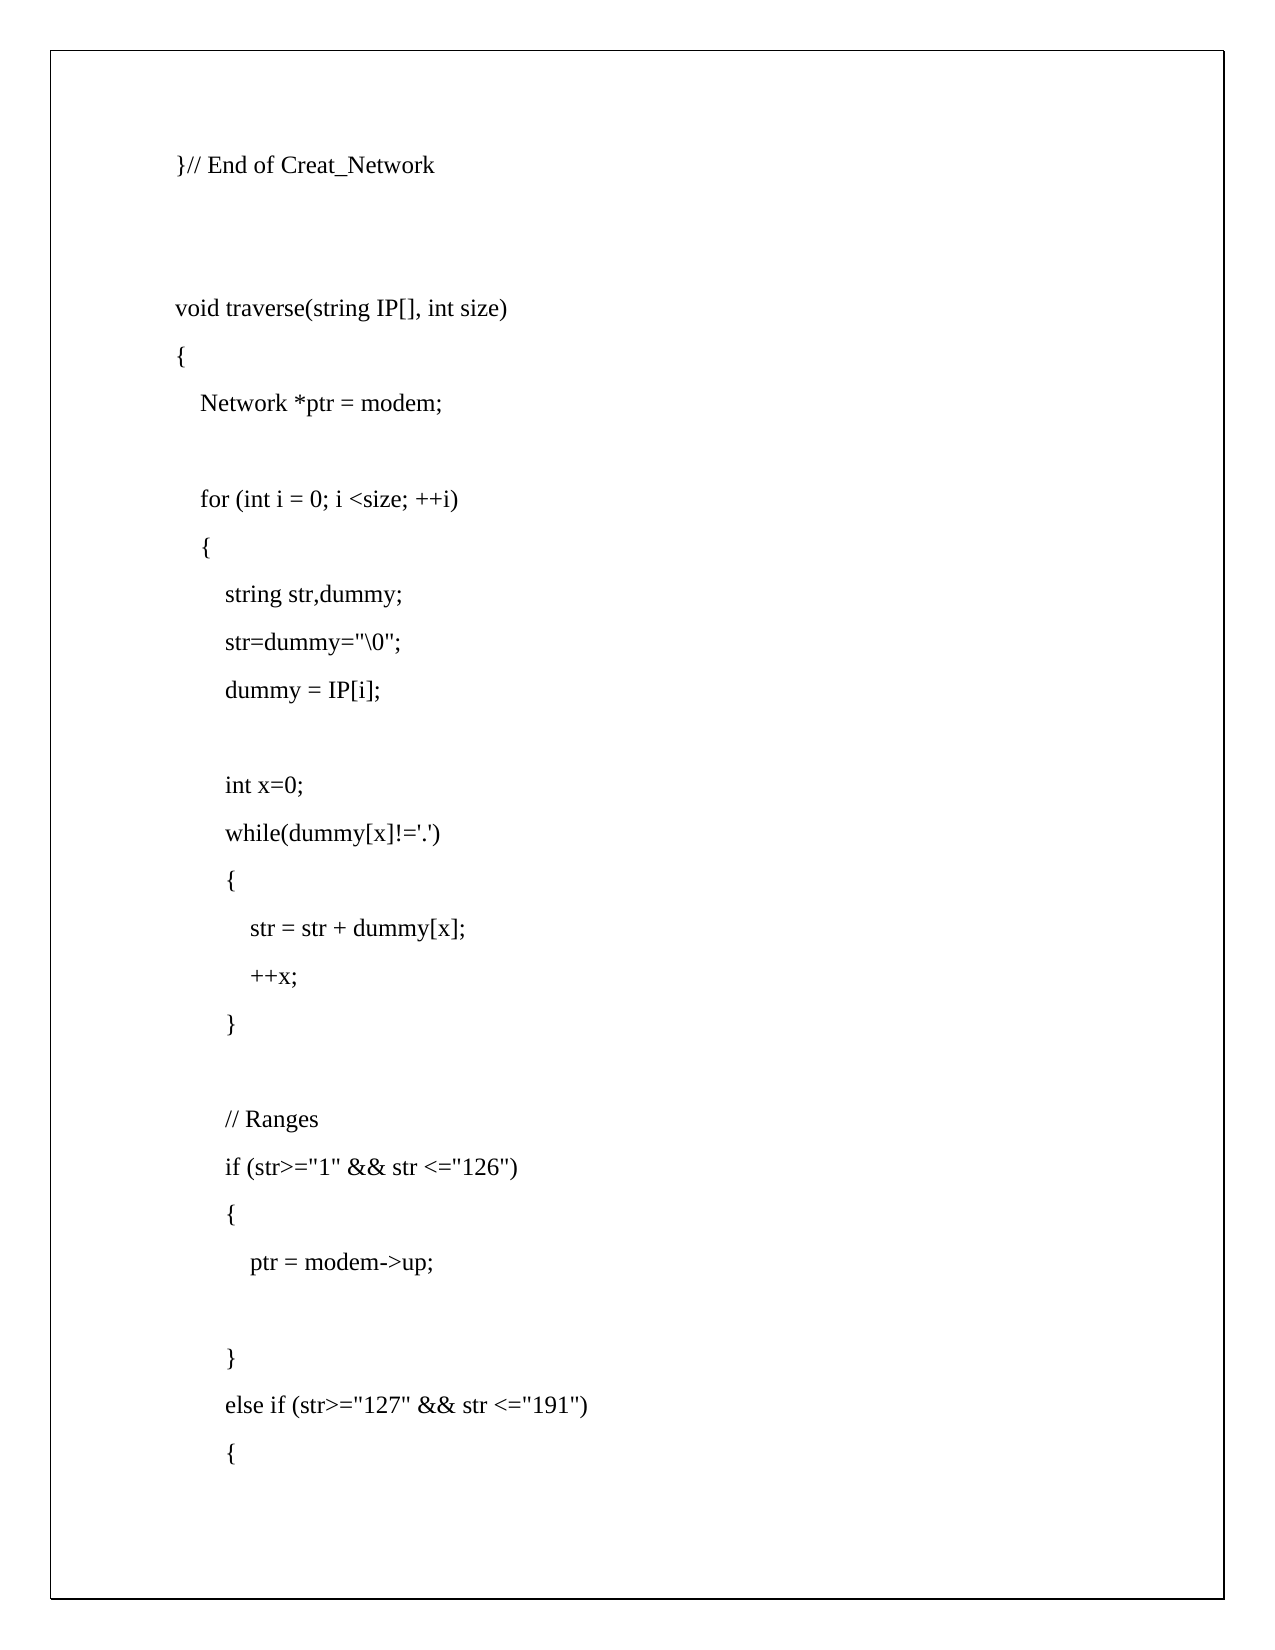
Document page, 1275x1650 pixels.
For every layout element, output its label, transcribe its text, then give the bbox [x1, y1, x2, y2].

text { [150, 1438, 1124, 1467]
text { [150, 341, 1124, 369]
text for (int i = 0; i <size; ++i) [150, 484, 1124, 513]
text { [150, 532, 1124, 560]
text ptr = modem->up; [150, 1247, 1124, 1276]
text } [150, 1343, 1124, 1371]
text ++x; [150, 961, 1124, 990]
text void traverse(string IP[], int size) [150, 293, 1124, 322]
text str=dummy="\0"; [150, 627, 1124, 656]
text int x=0; [150, 770, 1124, 799]
text Network *ptr = modem; [150, 388, 1124, 417]
text // Ranges [150, 1104, 1124, 1133]
text { [150, 1199, 1124, 1228]
text string str,dummy; [150, 579, 1124, 608]
text str = str + dummy[x]; [150, 913, 1124, 942]
text } [150, 1009, 1124, 1037]
text if (str>="1" && str <="126") [150, 1152, 1124, 1181]
text dummy = IP[i]; [150, 675, 1124, 703]
text { [150, 866, 1124, 894]
text else if (str>="127" && str <="191") [150, 1390, 1124, 1419]
text while(dummy[x]!='.') [150, 818, 1124, 847]
text }// End of Creat_Network [150, 150, 1124, 179]
